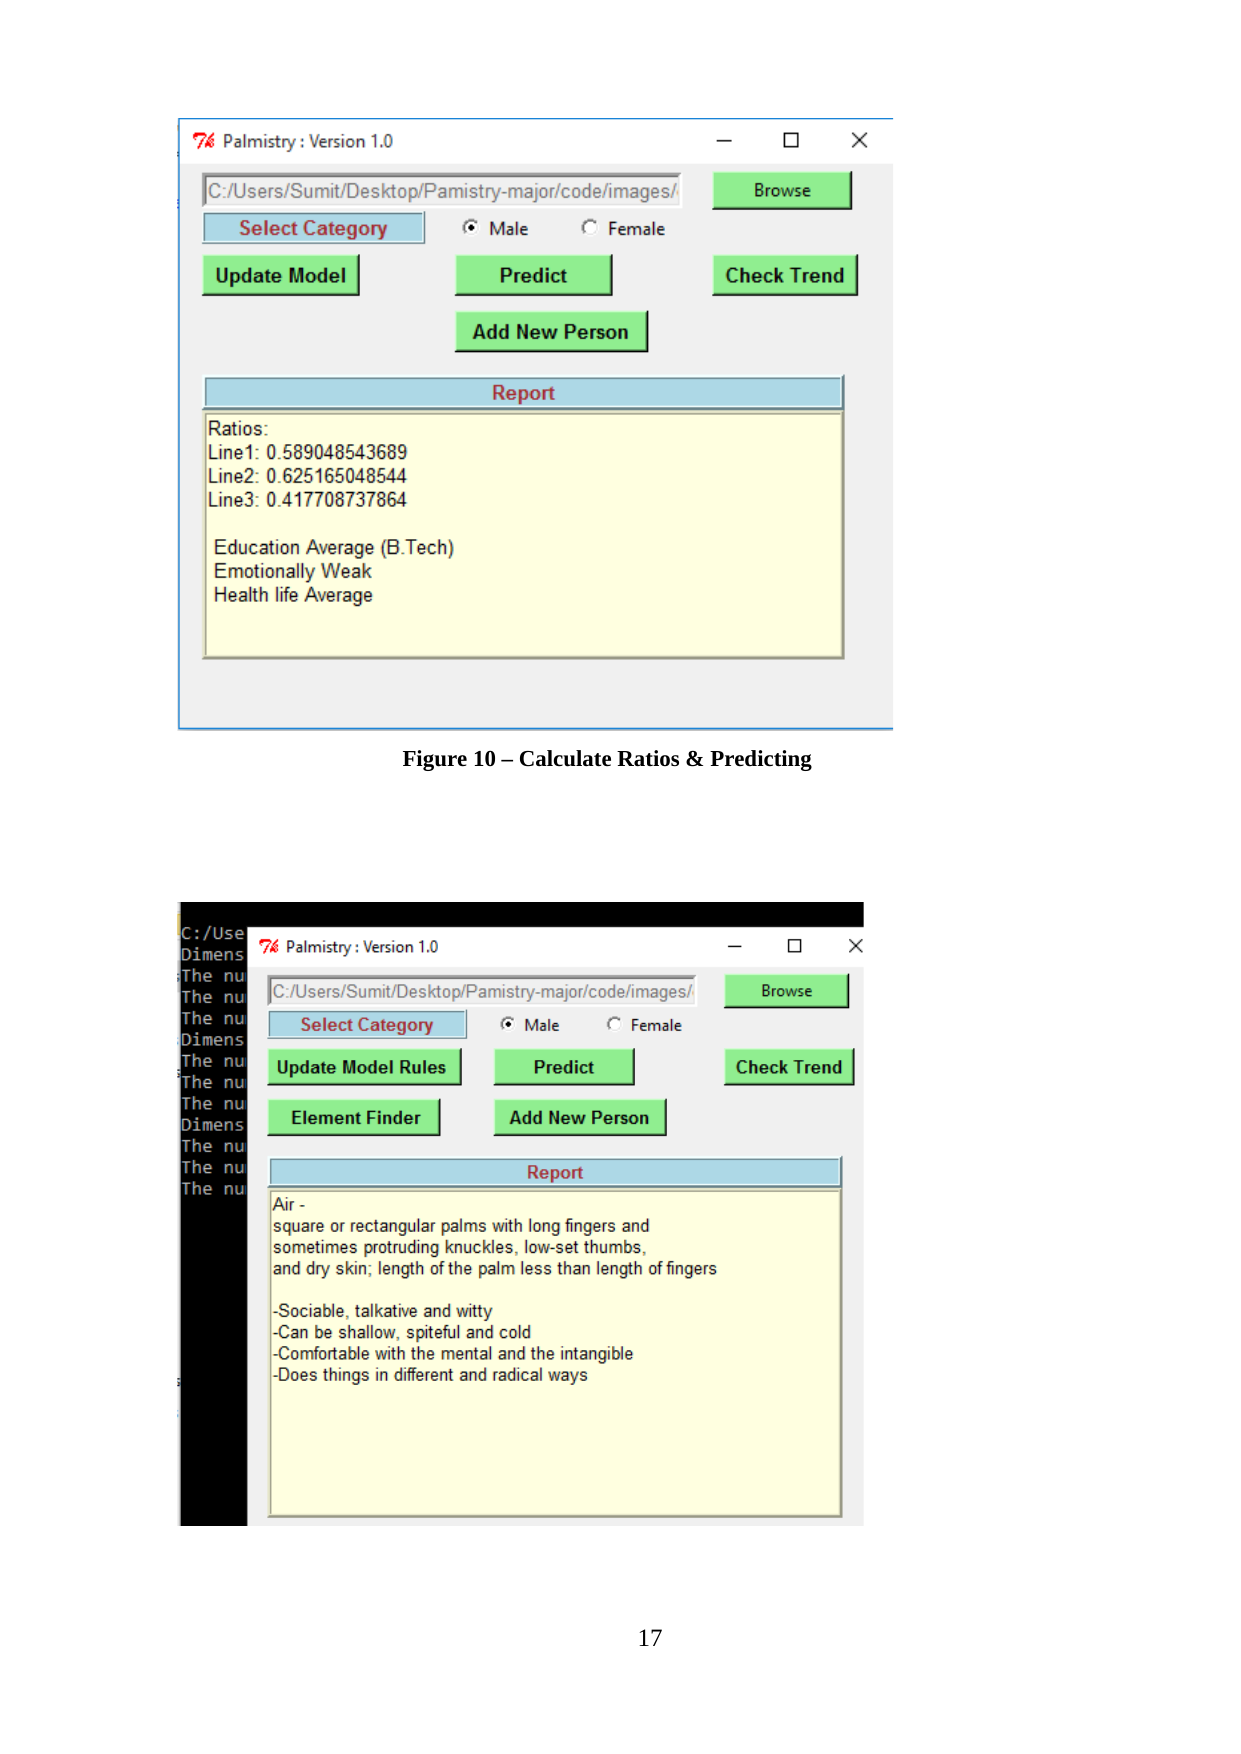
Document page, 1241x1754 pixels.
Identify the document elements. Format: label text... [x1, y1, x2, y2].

picture [177, 118, 894, 731]
picture [177, 902, 864, 1526]
text Figure 10 – Calculate Ratios & Predicting [327, 745, 1122, 771]
